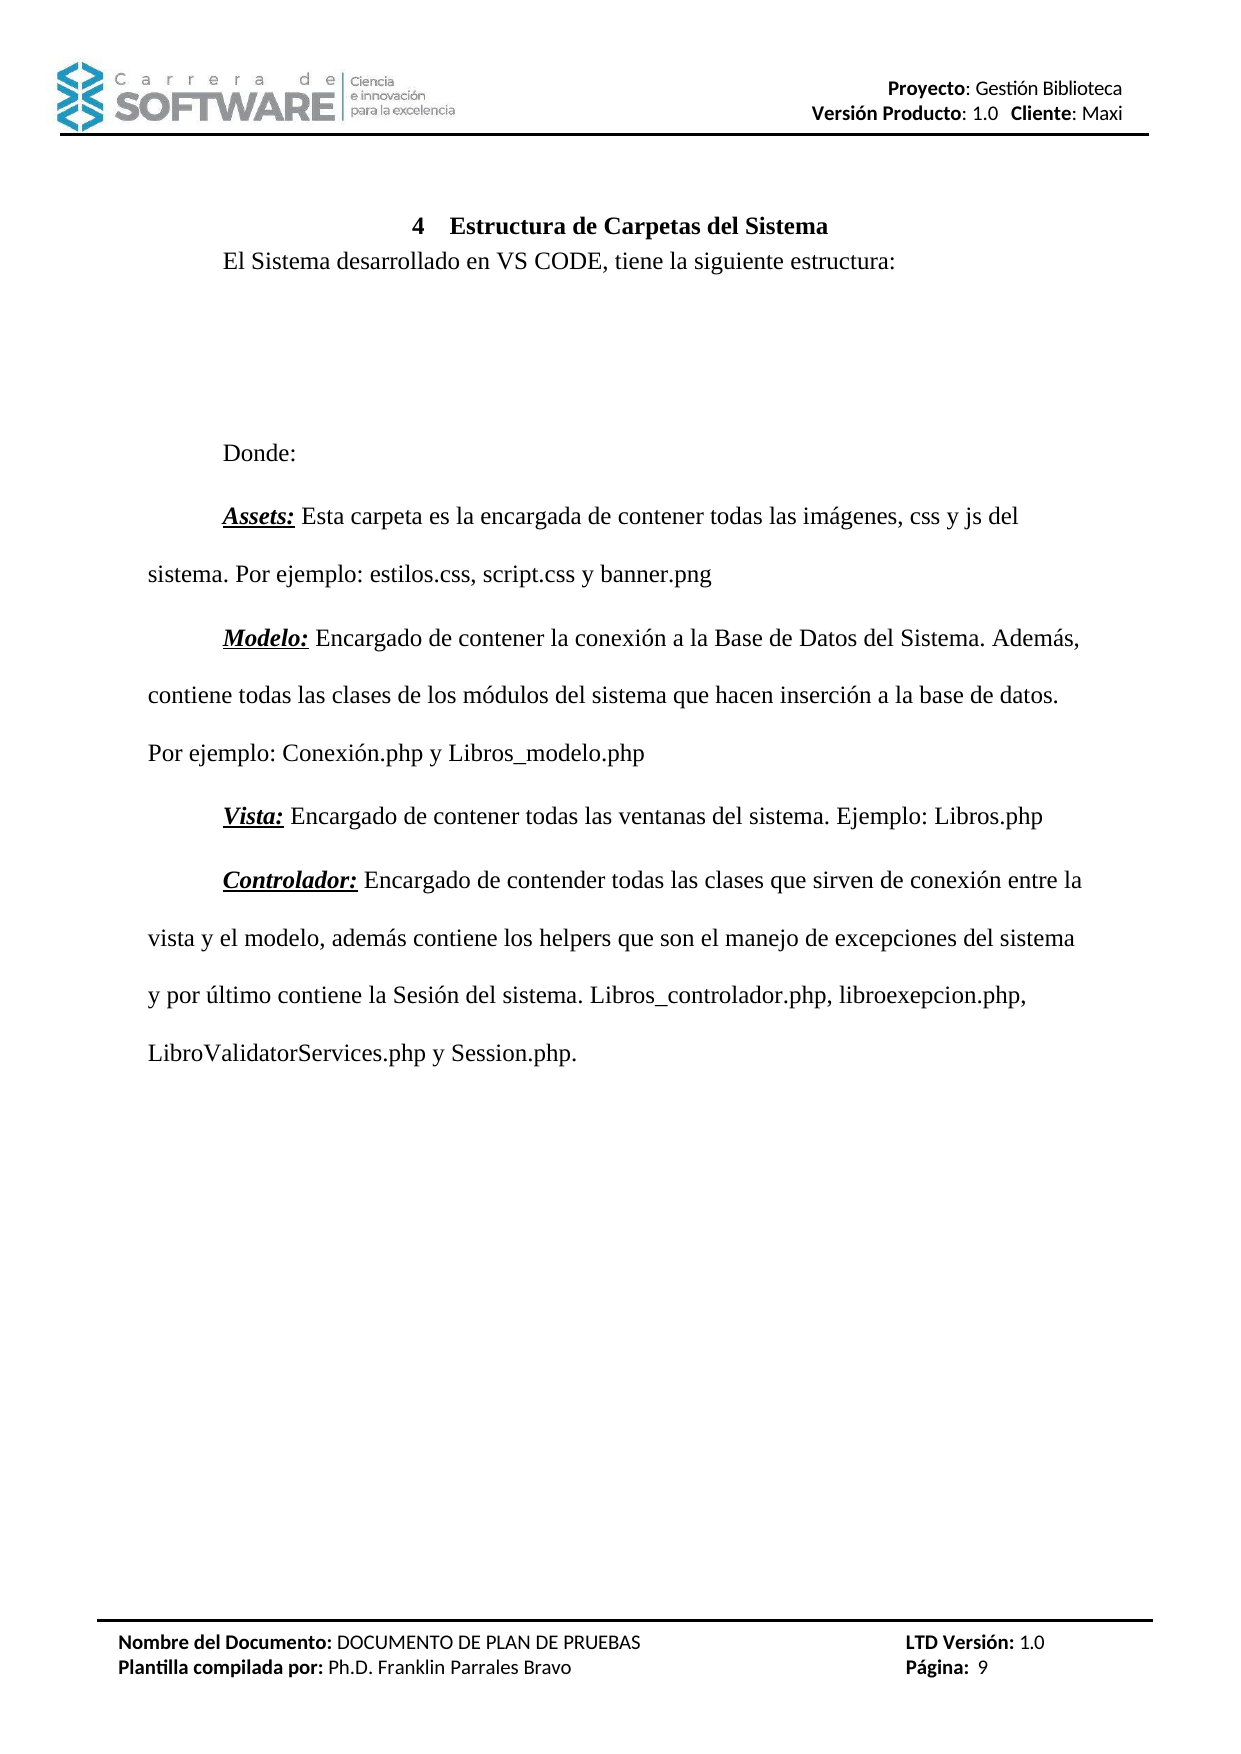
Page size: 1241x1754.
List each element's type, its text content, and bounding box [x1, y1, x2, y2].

picture [46, 57, 456, 136]
list Vista: Encargado de contener todas las ventanas del sistema. Ejemplo: Libros.php [148, 801, 1092, 830]
list Assets: Esta carpeta es la encargada de contener todas las imágenes, css y js del sistema. Por ejemplo: estilos.css, script.css y banner.png [148, 501, 1092, 588]
list Donde: [148, 438, 1092, 466]
subtitle Estructura de Carpetas del Sistema [148, 211, 1092, 240]
list Modelo: Encargado de contener la conexión a la Base de Datos del Sistema. Además, contiene todas las clases de los módulos del sistema que hacen inserción a la base de datos. Por ejemplo: Conexión.php y Libros_modelo.php [148, 623, 1092, 766]
list El Sistema desarrollado en VS CODE, tiene la siguiente estructura: [148, 246, 1092, 275]
list Controlador: Encargado de contender todas las clases que sirven de conexión entre la vista y el modelo, además contiene los helpers que son el manejo de excepciones del sistema y por último contiene la Sesión del sistema. Libros_controlador.php, libroexepcion.php, LibroValidatorServices.php y Session.php. [148, 865, 1092, 1066]
